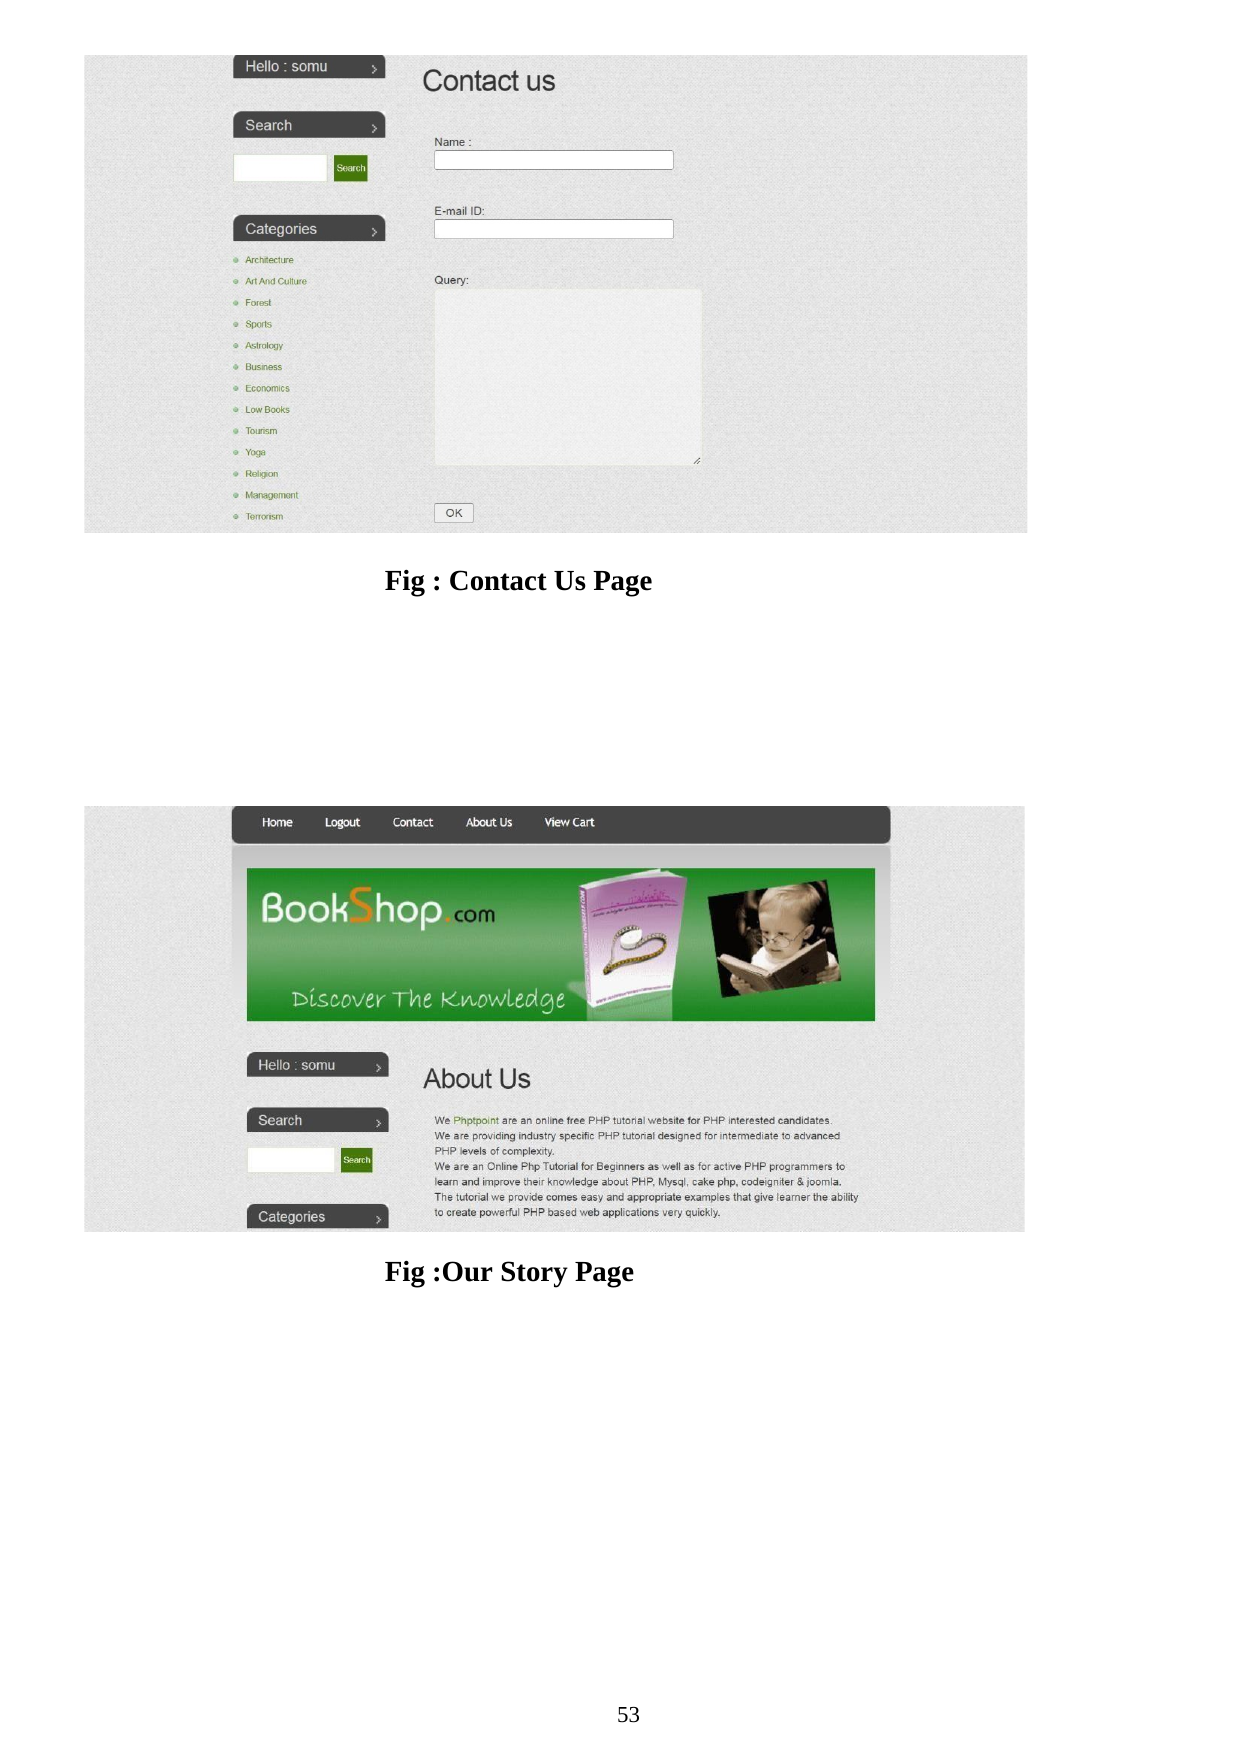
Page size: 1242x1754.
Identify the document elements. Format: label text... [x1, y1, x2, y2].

text Fig : Contact Us Page [384, 563, 1183, 597]
picture [84, 55, 1028, 533]
text Fig :Our Story Page [384, 1254, 1183, 1287]
picture [84, 806, 1025, 1232]
